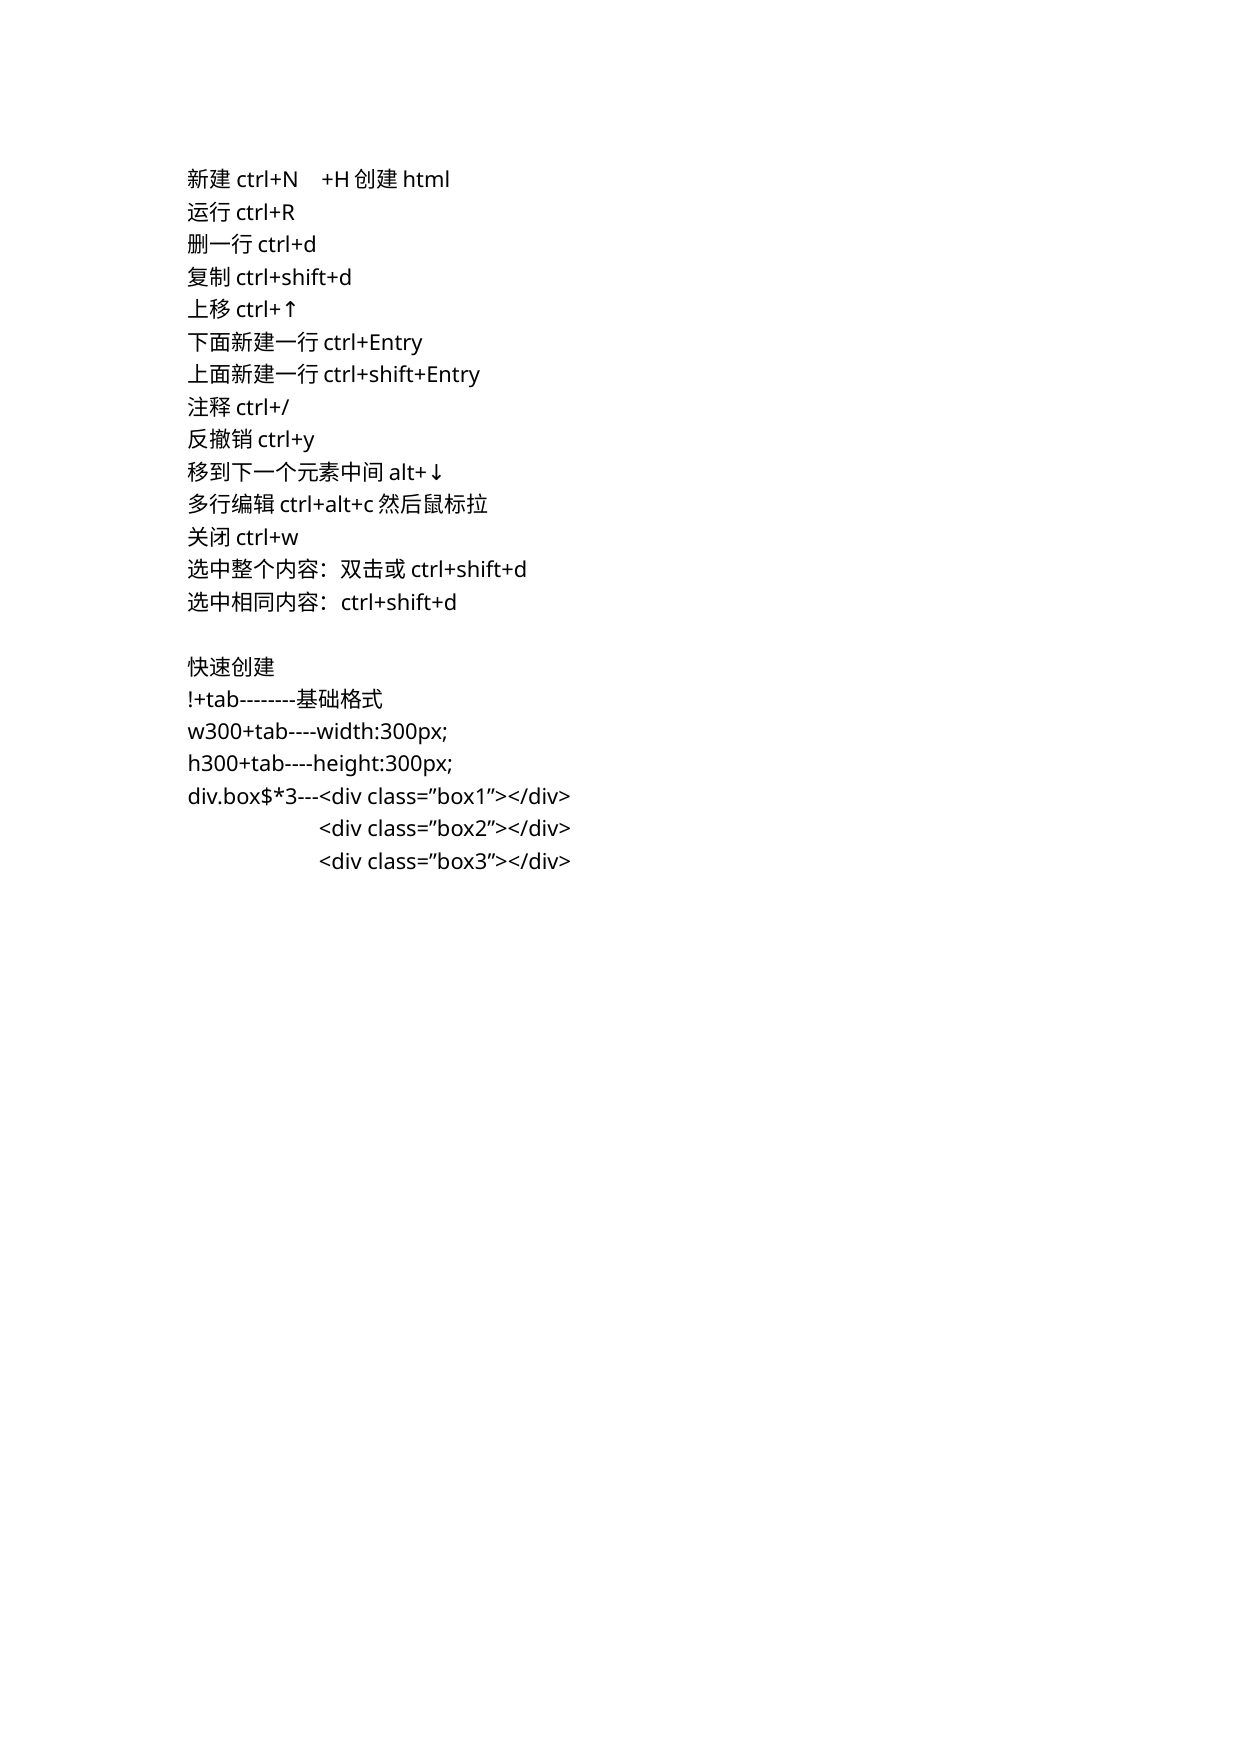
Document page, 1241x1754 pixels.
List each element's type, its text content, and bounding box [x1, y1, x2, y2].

text 上面新建一行ctrl+shift+Entry [187, 357, 1053, 389]
text !+tab--------基础格式 [187, 682, 1053, 714]
text div.box$*3---<div class=”box1”></div> [187, 779, 1053, 812]
text 新建 ctrl+N +H创建html [187, 162, 1053, 194]
text 多行编辑ctrl+alt+c然后鼠标拉 [187, 487, 1053, 519]
text 注释ctrl+/ [187, 389, 1053, 422]
text 上移ctrl+↑ [187, 292, 1053, 324]
text 选中整个内容：双击或ctrl+shift+d [187, 552, 1053, 584]
text <div class=”box3”></div> [187, 844, 1053, 877]
text 关闭ctrl+w [187, 519, 1053, 552]
text 移到下一个元素中间alt+↓ [187, 454, 1053, 487]
text <div class=”box2”></div> [187, 812, 1053, 844]
text w300+tab----width:300px; [187, 714, 1053, 747]
text 下面新建一行ctrl+Entry [187, 324, 1053, 357]
text h300+tab----height:300px; [187, 747, 1053, 779]
text 运行ctrl+R [187, 194, 1053, 227]
text 选中相同内容：ctrl+shift+d [187, 584, 1053, 617]
text 反撤销ctrl+y [187, 422, 1053, 454]
text 删一行ctrl+d [187, 227, 1053, 259]
text 快速创建 [187, 649, 1053, 682]
text 复制ctrl+shift+d [187, 259, 1053, 292]
